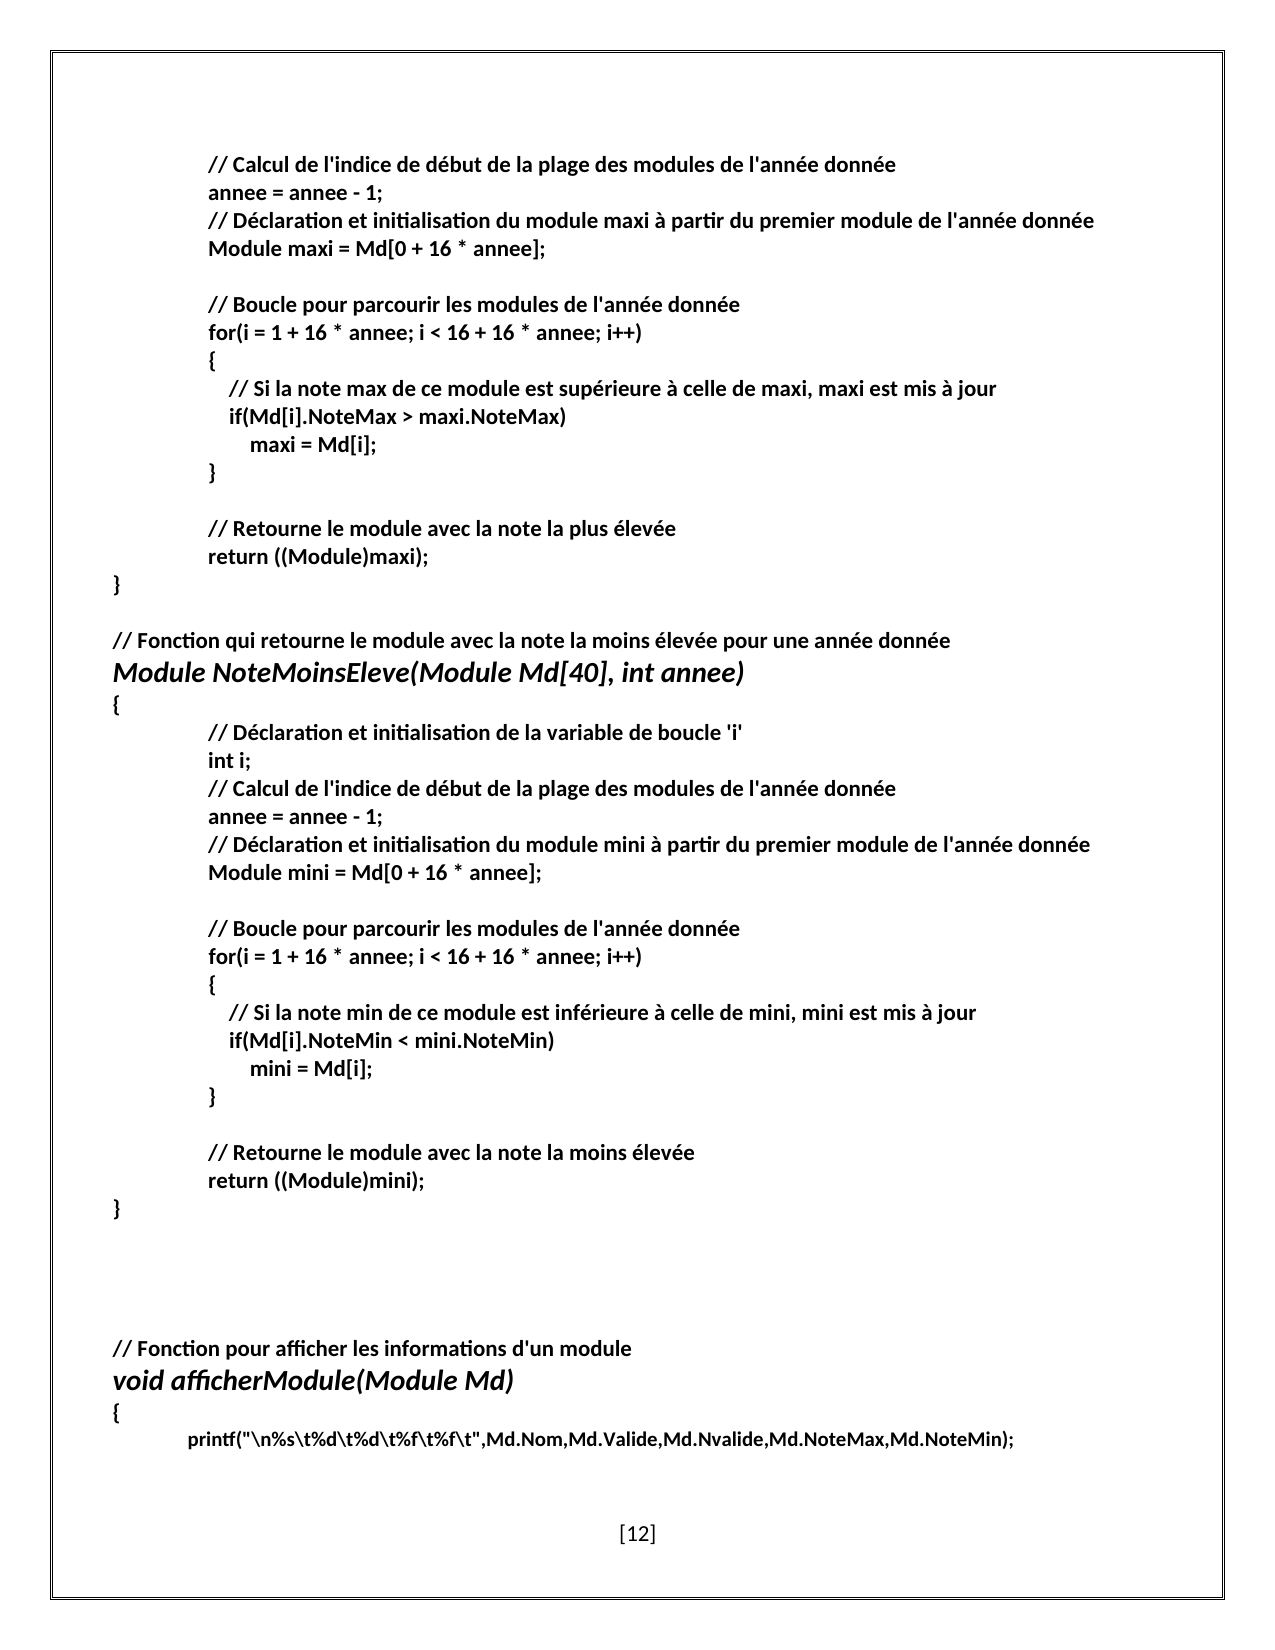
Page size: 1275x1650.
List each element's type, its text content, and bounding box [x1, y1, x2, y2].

text if(Md[i].NoteMin < mini.NoteMin) [187, 1026, 1162, 1054]
text // Retourne le module avec la note la moins élevée [187, 1138, 1162, 1166]
text // Fonction qui retourne le module avec la note la moins élevée pour une année donnée [112, 626, 1162, 654]
text for(i = 1 + 16 * annee; i < 16 + 16 * annee; i++) [187, 318, 1162, 346]
text annee = annee - 1; [187, 178, 1162, 206]
text { [112, 690, 1162, 718]
text Module NoteMoinsEleve(Module Md[40], int annee) [112, 654, 1162, 690]
text // Déclaration et initialisation de la variable de boucle 'i' [187, 718, 1162, 746]
text // Déclaration et initialisation du module mini à partir du premier module de l'année donnée [187, 830, 1162, 858]
text // Boucle pour parcourir les modules de l'année donnée [187, 914, 1162, 942]
text } [187, 458, 1162, 486]
text // Calcul de l'indice de début de la plage des modules de l'année donnée [187, 150, 1162, 178]
text int i; [187, 746, 1162, 774]
text } [112, 570, 1162, 598]
text return ((Module)mini); [187, 1166, 1162, 1194]
text annee = annee - 1; [187, 802, 1162, 830]
text if(Md[i].NoteMax > maxi.NoteMax) [187, 402, 1162, 430]
text { [187, 970, 1162, 998]
text } [112, 1194, 1162, 1222]
text // Si la note min de ce module est inférieure à celle de mini, mini est mis à jour [187, 998, 1162, 1026]
text Module maxi = Md[0 + 16 * annee]; [187, 234, 1162, 262]
text { [112, 1398, 1162, 1426]
text maxi = Md[i]; [187, 430, 1162, 458]
text mini = Md[i]; [187, 1054, 1162, 1082]
text // Calcul de l'indice de début de la plage des modules de l'année donnée [187, 774, 1162, 802]
text // Retourne le module avec la note la plus élevée [187, 514, 1162, 542]
text printf("\n%s\t%d\t%d\t%f\t%f\t",Md.Nom,Md.Valide,Md.Nvalide,Md.NoteMax,Md.NoteMin); [187, 1426, 1162, 1452]
text // Déclaration et initialisation du module maxi à partir du premier module de l'année donnée [187, 206, 1162, 234]
text { [187, 346, 1162, 374]
text // Si la note max de ce module est supérieure à celle de maxi, maxi est mis à jour [187, 374, 1162, 402]
text void afficherModule(Module Md) [112, 1362, 1162, 1398]
text return ((Module)maxi); [187, 542, 1162, 570]
text // Fonction pour afficher les informations d'un module [112, 1334, 1162, 1362]
text // Boucle pour parcourir les modules de l'année donnée [187, 290, 1162, 318]
text Module mini = Md[0 + 16 * annee]; [187, 858, 1162, 886]
text for(i = 1 + 16 * annee; i < 16 + 16 * annee; i++) [187, 942, 1162, 970]
text } [187, 1082, 1162, 1110]
